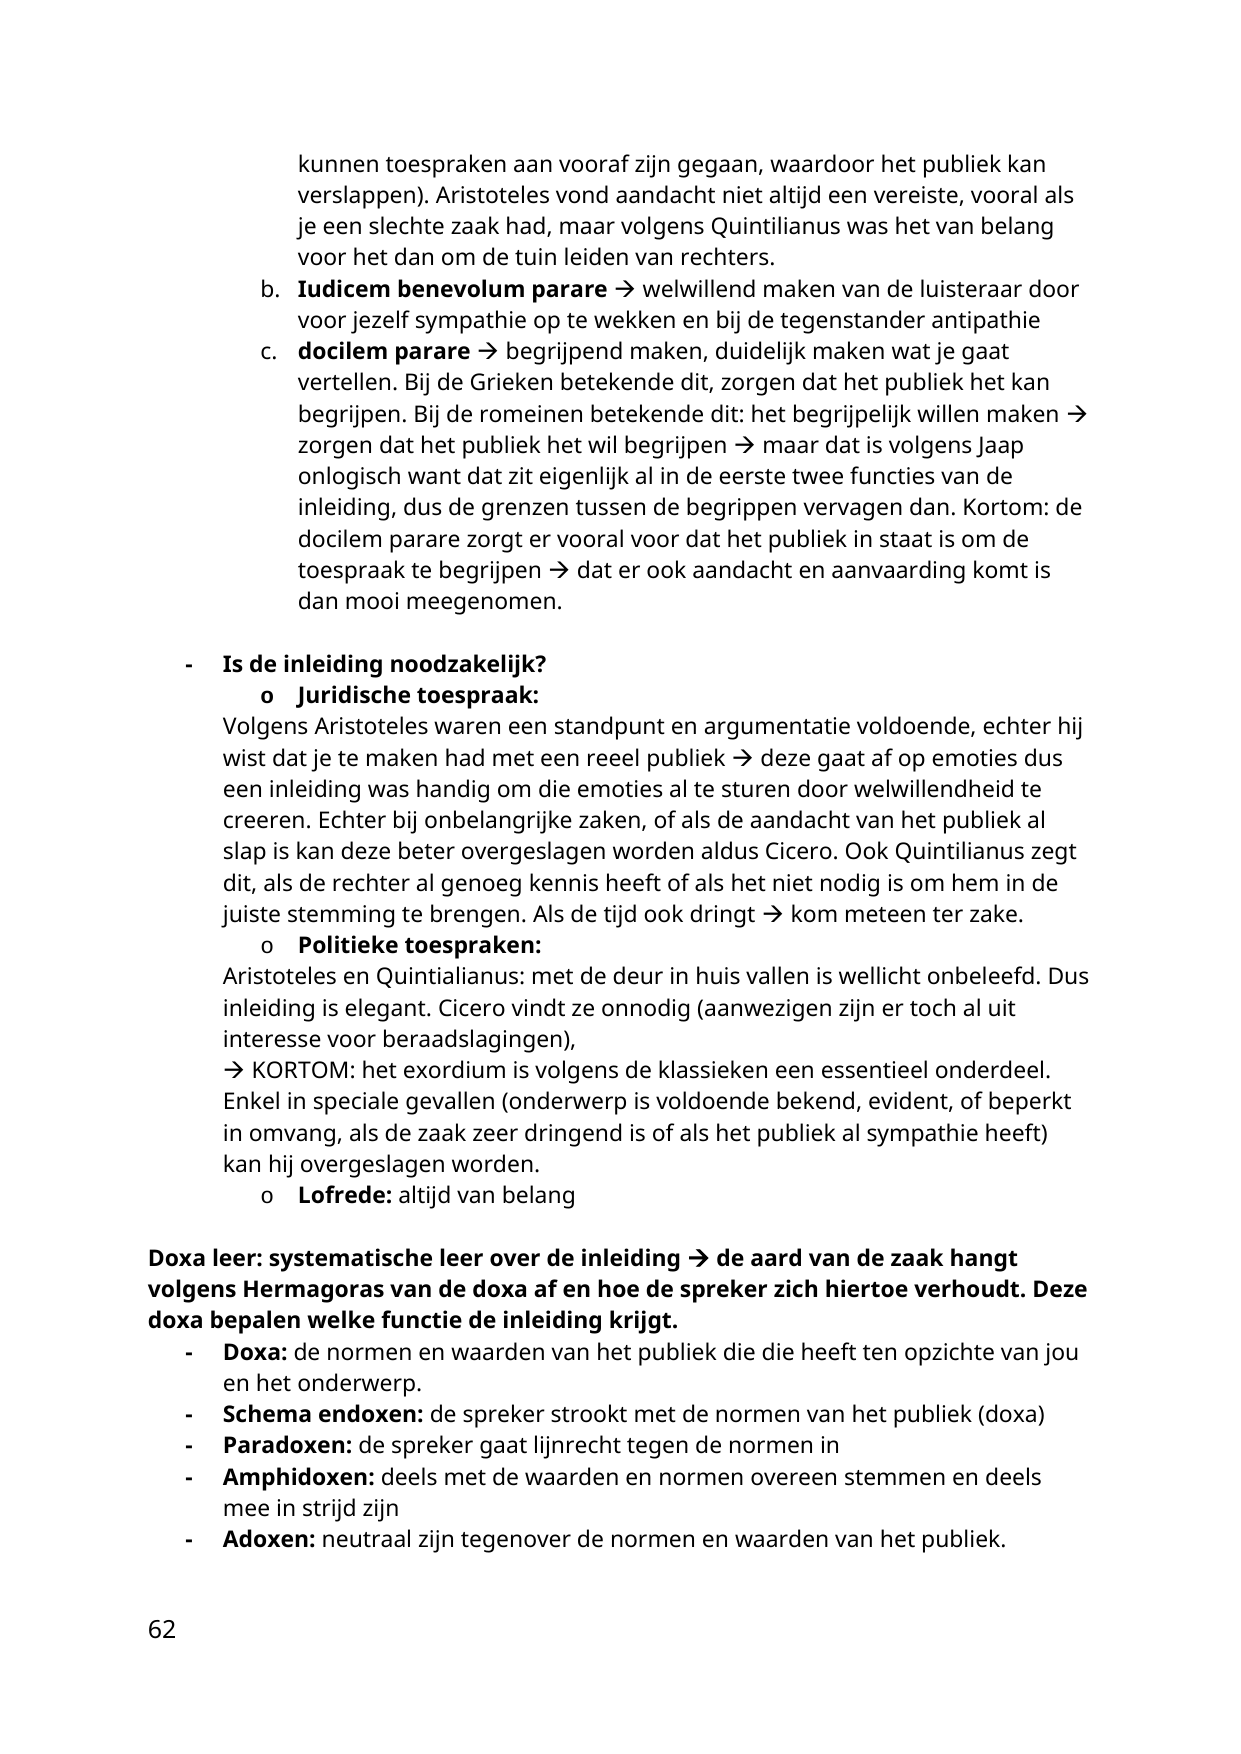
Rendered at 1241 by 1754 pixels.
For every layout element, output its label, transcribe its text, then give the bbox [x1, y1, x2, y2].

list Lofrede: altijd van belang [260, 1179, 1093, 1210]
list Iudicem benevolum parare welwillend maken van de luisteraar door voor jezelf sympathie op te wekken en bij de tegenstander antipathie [260, 273, 1093, 335]
list Amphidoxen: deels met de waarden en normen overeen stemmen en deels mee in strijd zijn [185, 1460, 1093, 1523]
list KORTOM: het exordium is volgens de klassieken een essentieel onderdeel. Enkel in speciale gevallen (onderwerp is voldoende bekend, evident, of beperkt in omvang, als de zaak zeer dringend is of als het publiek al sympathie heeft) kan hij overgeslagen worden. [223, 1054, 1093, 1179]
list Paradoxen: de spreker gaat lijnrecht tegen de normen in [185, 1429, 1093, 1460]
list Politieke toespraken: [260, 929, 1093, 960]
list Aristoteles en Quintialianus: met de deur in huis vallen is wellicht onbeleefd. Dus inleiding is elegant. Cicero vindt ze onnodig (aanwezigen zijn er toch al uit interesse voor beraadslagingen), [223, 960, 1093, 1054]
text Doxa leer: systematische leer over de inleiding de aard van de zaak hangt volgens Hermagoras van de doxa af en hoe de spreker zich hiertoe verhoudt. Deze doxa bepalen welke functie de inleiding krijgt. [148, 1242, 1093, 1335]
list Juridische toespraak: [260, 679, 1093, 710]
list Is de inleiding noodzakelijk? [185, 648, 1093, 679]
list Schema endoxen: de spreker strookt met de normen van het publiek (doxa) [185, 1398, 1093, 1429]
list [260, 148, 1093, 273]
list Adoxen: neutraal zijn tegenover de normen en waarden van het publiek. [185, 1523, 1093, 1554]
list Volgens Aristoteles waren een standpunt en argumentatie voldoende, echter hij wist dat je te maken had met een reeel publiek deze gaat af op emoties dus een inleiding was handig om die emoties al te sturen door welwillendheid te creeren. Echter bij onbelangrijke zaken, of als de aandacht van het publiek al slap is kan deze beter overgeslagen worden aldus Cicero. Ook Quintilianus zegt dit, als de rechter al genoeg kennis heeft of als het niet nodig is om hem in de juiste stemming te brengen. Als de tijd ook dringt kom meteen ter zake. [223, 710, 1093, 929]
list Doxa: de normen en waarden van het publiek die die heeft ten opzichte van jou en het onderwerp. [185, 1335, 1093, 1398]
list docilem parare begrijpend maken, duidelijk maken wat je gaat vertellen. Bij de Grieken betekende dit, zorgen dat het publiek het kan begrijpen. Bij de romeinen betekende dit: het begrijpelijk willen maken zorgen dat het publiek het wil begrijpen maar dat is volgens Jaap onlogisch want dat zit eigenlijk al in de eerste twee functies van de inleiding, dus de grenzen tussen de begrippen vervagen dan. Kortom: de docilem parare zorgt er vooral voor dat het publiek in staat is om de toespraak te begrijpen dat er ook aandacht en aanvaarding komt is dan mooi meegenomen. [260, 335, 1093, 616]
